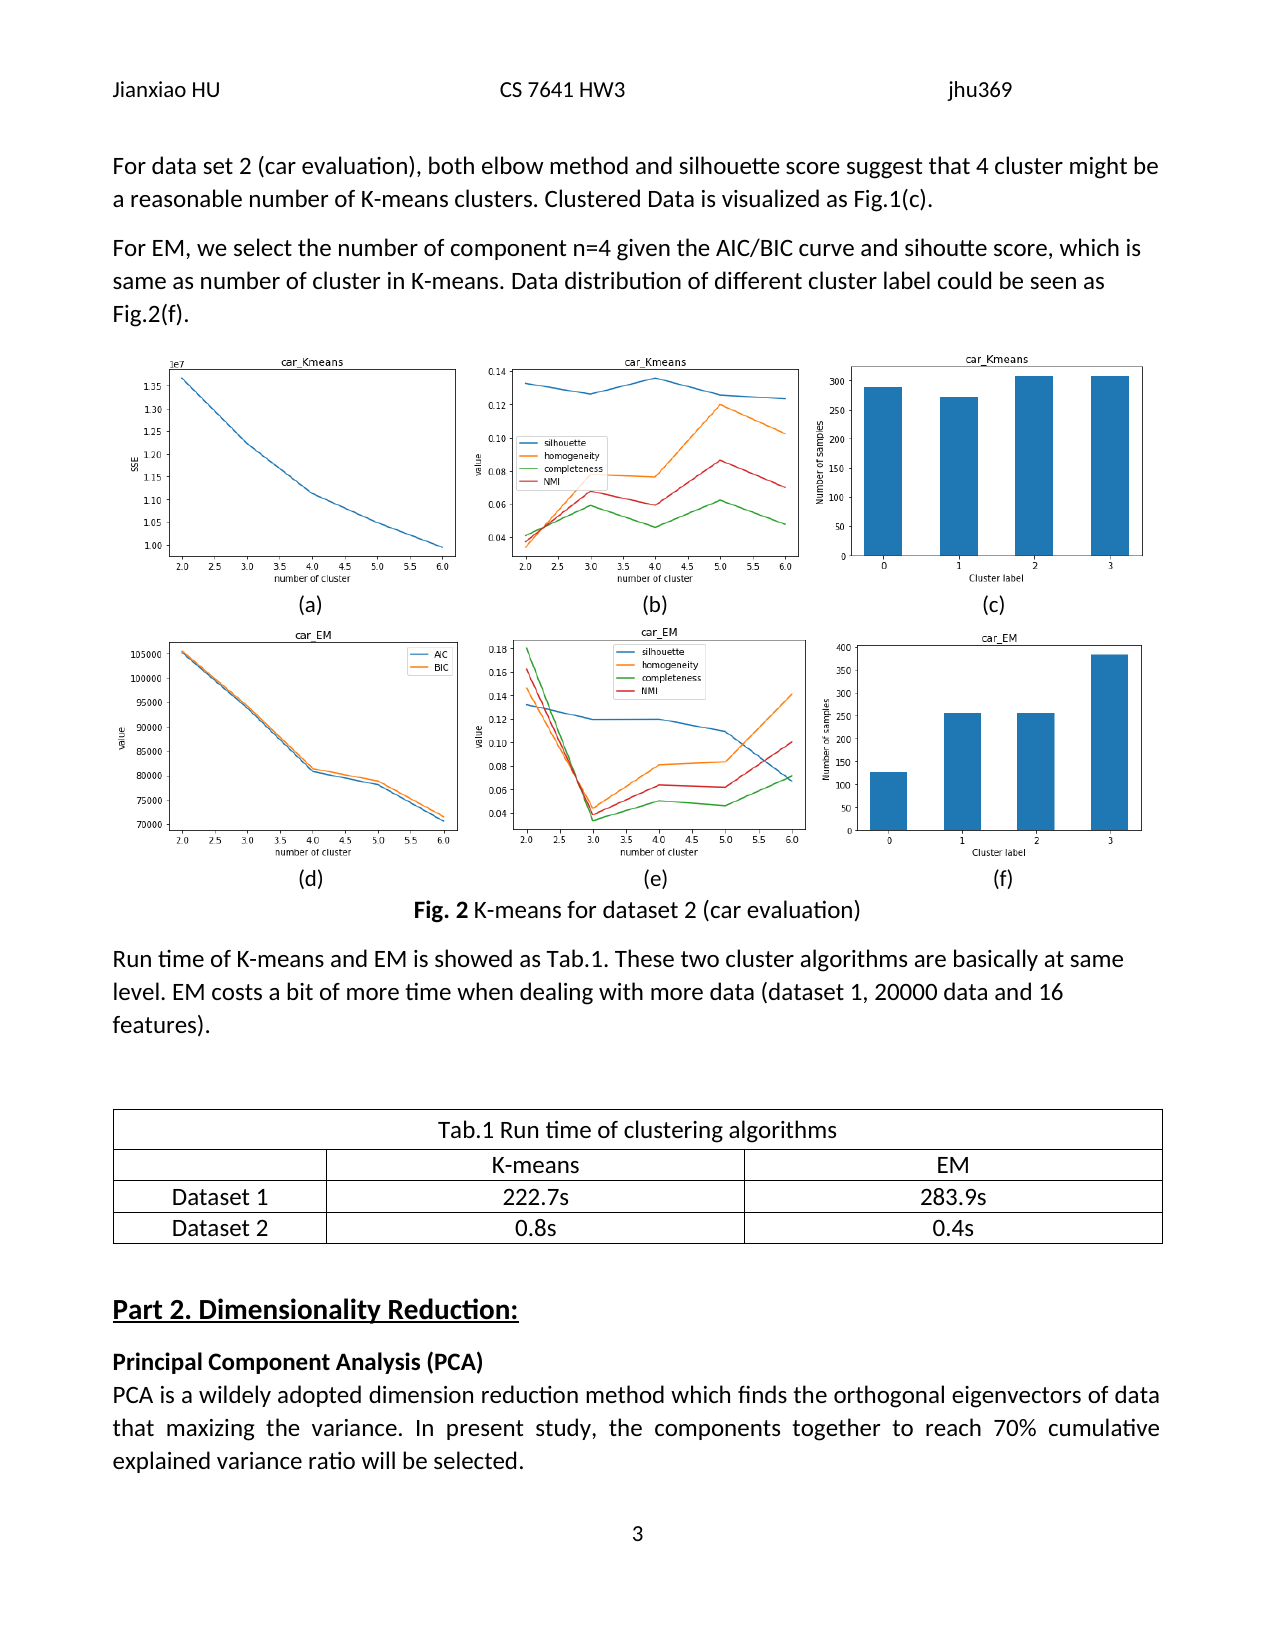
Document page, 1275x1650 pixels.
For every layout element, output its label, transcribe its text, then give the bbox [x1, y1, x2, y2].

table_cell K-means [327, 1150, 744, 1180]
table_cell 222.7s [327, 1181, 744, 1212]
picture [469, 350, 806, 588]
text (d) (e) (f) [112, 864, 1162, 892]
table_cell 283.9s [745, 1181, 1162, 1212]
text For data set 2 (car evaluation), both elbow method and silhouette score suggest that 4 cluster might be a reasonable number of K-means clusters. Clustered Data is visualized as Fig.1(c). [112, 150, 1162, 213]
text Principal Component Analysis (PCA) [112, 1346, 1162, 1377]
table_cell [114, 1150, 326, 1180]
picture [817, 626, 1149, 862]
picture [112, 623, 464, 862]
table_header Tab.1 Run time of clustering algorithms [114, 1110, 1162, 1148]
text Fig. 2 K-means for dataset 2 (car evaluation) [112, 894, 1162, 924]
text PCA is a wildely adopted dimension reduction method which finds the orthogonal eigenvectors of data that maxizing the variance. In present study, the components together to reach 70% cumulative explained variance ratio will be selected. [112, 1379, 1162, 1475]
table_cell Dataset 1 [114, 1181, 326, 1212]
text Part 2. Dimensionality Reduction: [112, 1291, 1162, 1327]
table_cell 0.4s [745, 1213, 1162, 1243]
table_cell Dataset 2 [114, 1213, 326, 1243]
text (a) (b) (c) [112, 590, 1162, 618]
picture [811, 347, 1149, 588]
table_cell EM [745, 1150, 1162, 1180]
text For EM, we select the number of component n=4 given the AIC/BIC curve and sihoutte score, which is same as number of cluster in K-means. Data distribution of different cluster label could be seen as Fig.2(f). [112, 232, 1162, 329]
picture [469, 620, 813, 862]
table_cell 0.8s [327, 1213, 744, 1243]
text Run time of K-means and EM is showed as Tab.1. These two cluster algorithms are basically at same level. EM costs a bit of more time when dealing with more data (dataset 1, 20000 data and 16 features). [112, 943, 1162, 1040]
picture [126, 350, 464, 588]
